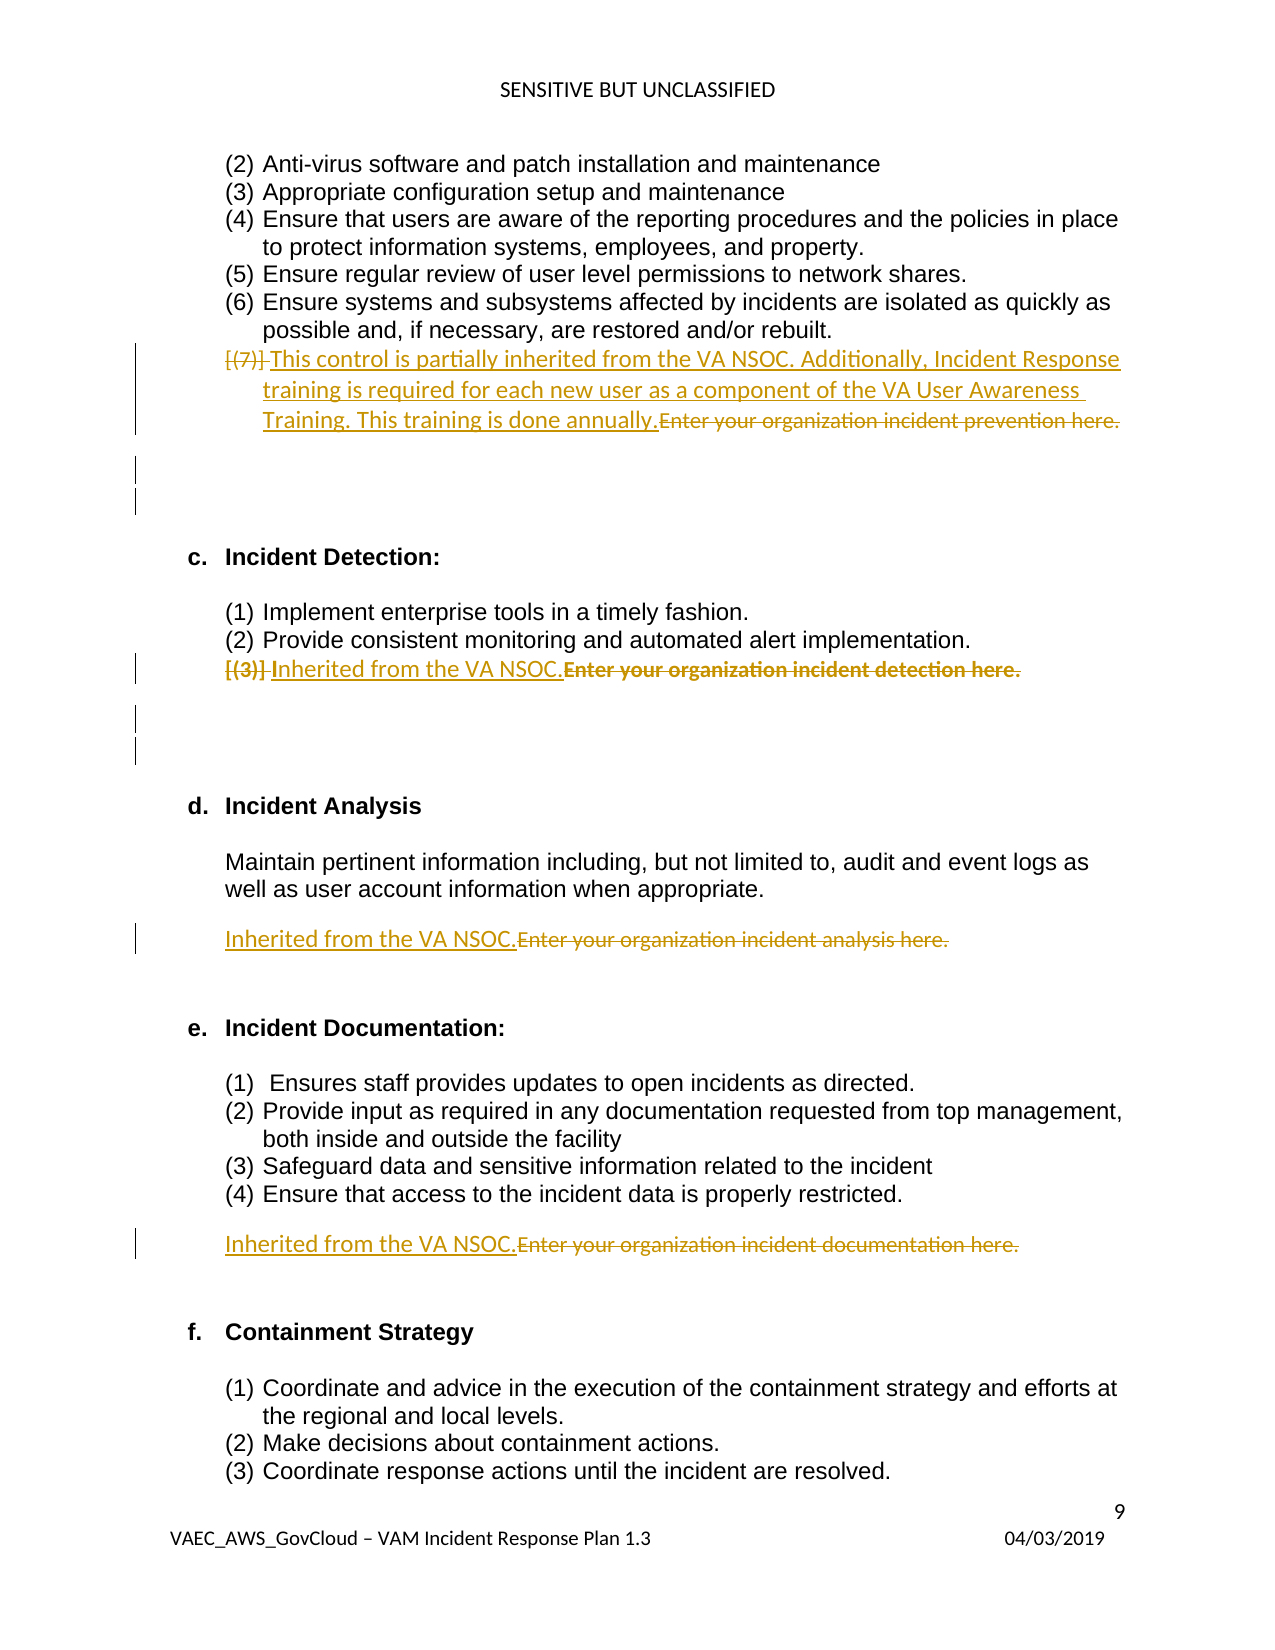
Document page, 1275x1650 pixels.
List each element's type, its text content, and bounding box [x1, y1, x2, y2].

list Anti-virus software and patch installation and maintenance [225, 150, 1125, 178]
list Implement enterprise tools in a timely fashion. [225, 598, 1125, 626]
list Provide input as required in any documentation requested from top management, both inside and outside the facility [225, 1097, 1125, 1152]
list Ensure that access to the incident data is properly restricted. [225, 1180, 1125, 1207]
list Ensure systems and subsystems affected by incidents are isolated as quickly as possible and, if necessary, are restored and/or rebuilt. [225, 288, 1125, 343]
list Ensures staff provides updates to open incidents as directed. [225, 1069, 1125, 1097]
list Maintain pertinent information including, but not limited to, audit and event logs as well as user account information when appropriate. [225, 847, 1125, 903]
list Incident Documentation: [187, 1014, 1125, 1042]
list Appropriate configuration setup and maintenance [225, 178, 1125, 205]
list Safeguard data and sensitive information related to the incident [225, 1152, 1125, 1180]
list Make decisions about containment actions. [225, 1429, 1125, 1457]
list Incident Detection: [187, 543, 1125, 571]
list Incident Analysis [187, 792, 1125, 820]
list Containment Strategy [187, 1318, 1125, 1346]
list Coordinate and advice in the execution of the containment strategy and efforts at the regional and local levels. [225, 1374, 1125, 1429]
list Ensure regular review of user level permissions to network shares. [225, 260, 1125, 288]
list Provide consistent monitoring and automated alert implementation. [225, 626, 1125, 653]
list Ensure that users are aware of the reporting procedures and the policies in place to protect information systems, employees, and property. [225, 205, 1125, 260]
list Coordinate response actions until the incident are resolved. [225, 1457, 1125, 1484]
